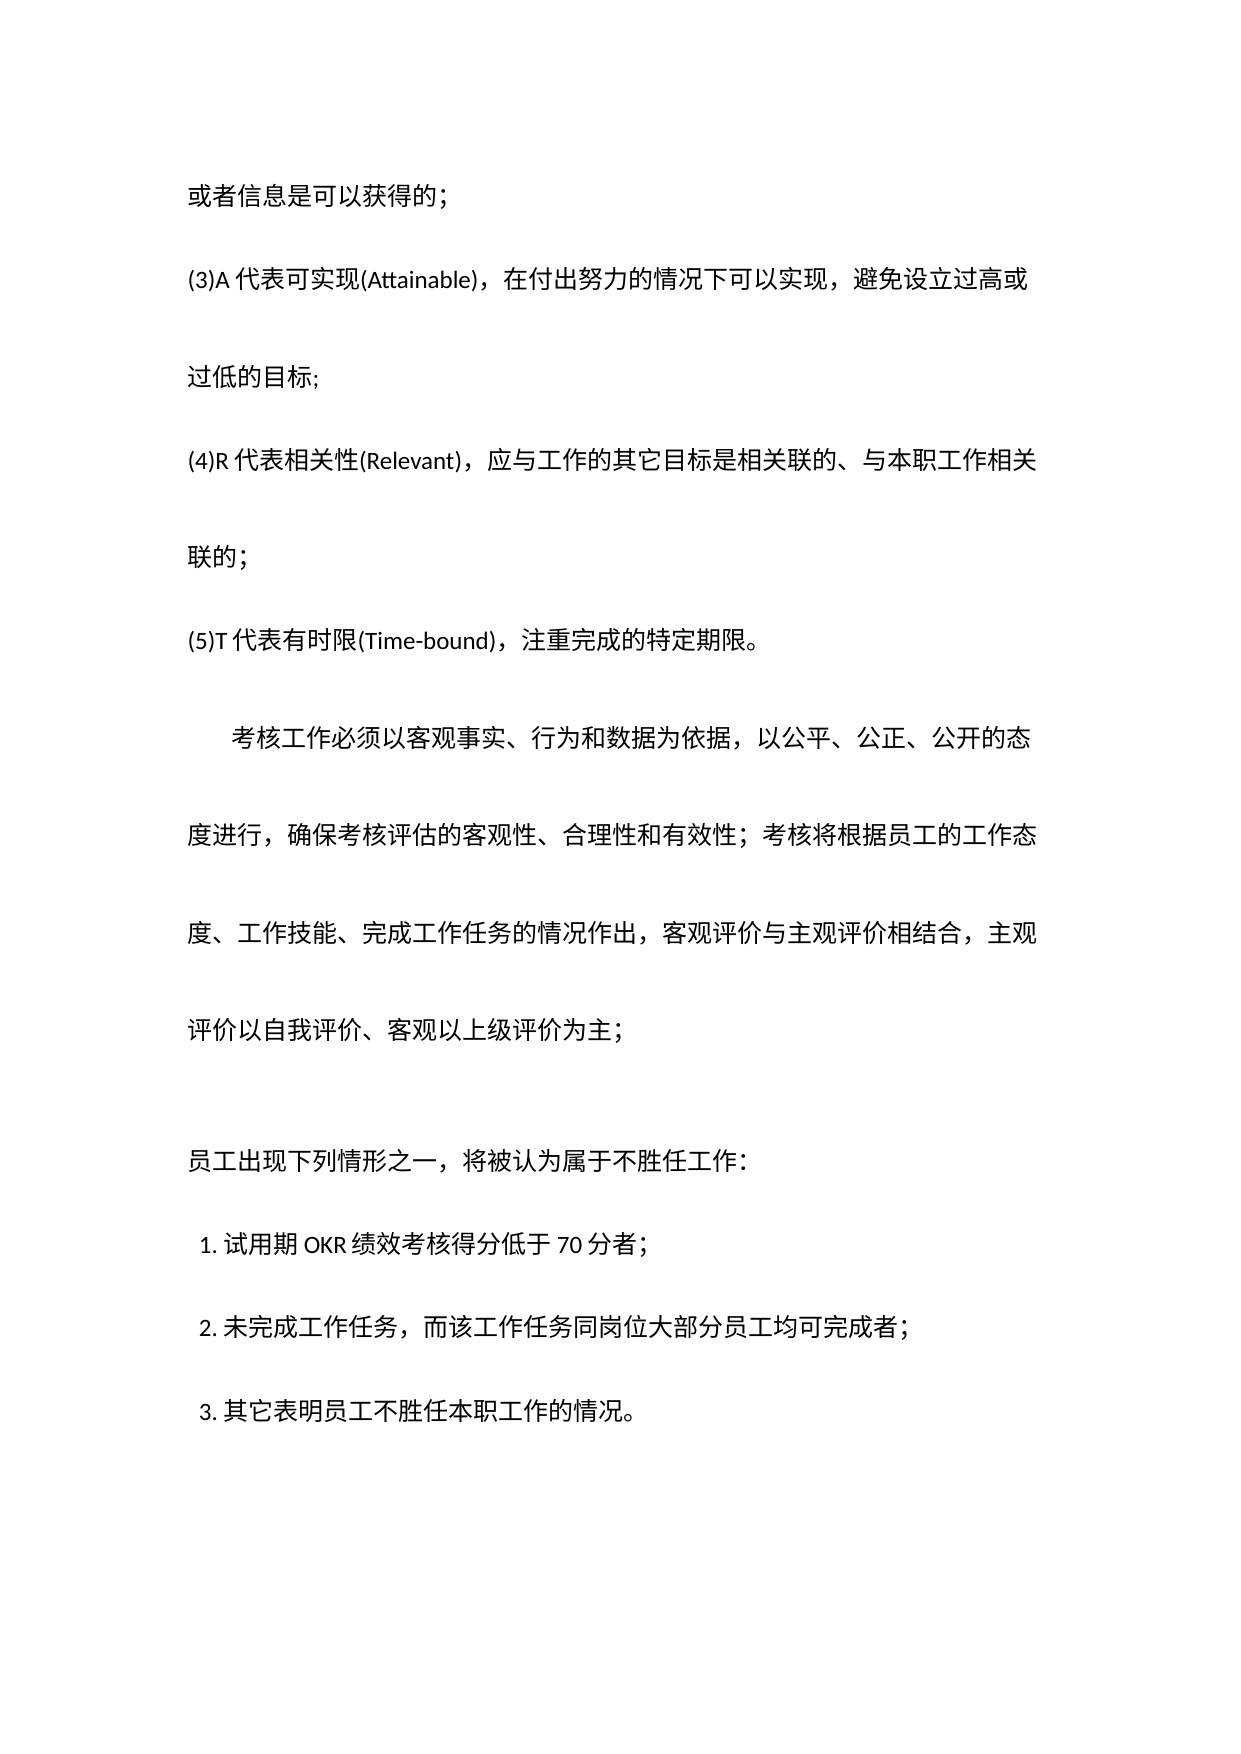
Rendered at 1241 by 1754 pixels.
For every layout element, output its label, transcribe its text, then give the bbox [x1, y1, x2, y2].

list (5)T代表有时限(Time-bound)，注重完成的特定期限。 考核工作必须以客观事实、行为和数据为依据，以公平、公正、公开的态度进行，确保考核评估的客观性、合理性和有效性；考核将根据员工的工作态度、工作技能、完成工作任务的情况作出，客观评价与主观评价相结合，主观评价以自我评价、客观以上级评价为主； [187, 606, 1053, 1061]
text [187, 162, 1053, 227]
text (3)A代表可实现(Attainable)，在付出努力的情况下可以实现，避免设立过高或过低的目标; [187, 245, 1053, 408]
list 2. 未完成工作任务，而该工作任务同岗位大部分员工均可完成者； [187, 1293, 1053, 1358]
list 员工出现下列情形之一，将被认为属于不胜任工作： [187, 1127, 1053, 1192]
text (4)R代表相关性(Relevant)，应与工作的其它目标是相关联的、与本职工作相关联的； [187, 426, 1053, 588]
list 1. 试用期OKR绩效考核得分低于70分者； [187, 1210, 1053, 1275]
list 3. 其它表明员工不胜任本职工作的情况。 [187, 1377, 1053, 1442]
